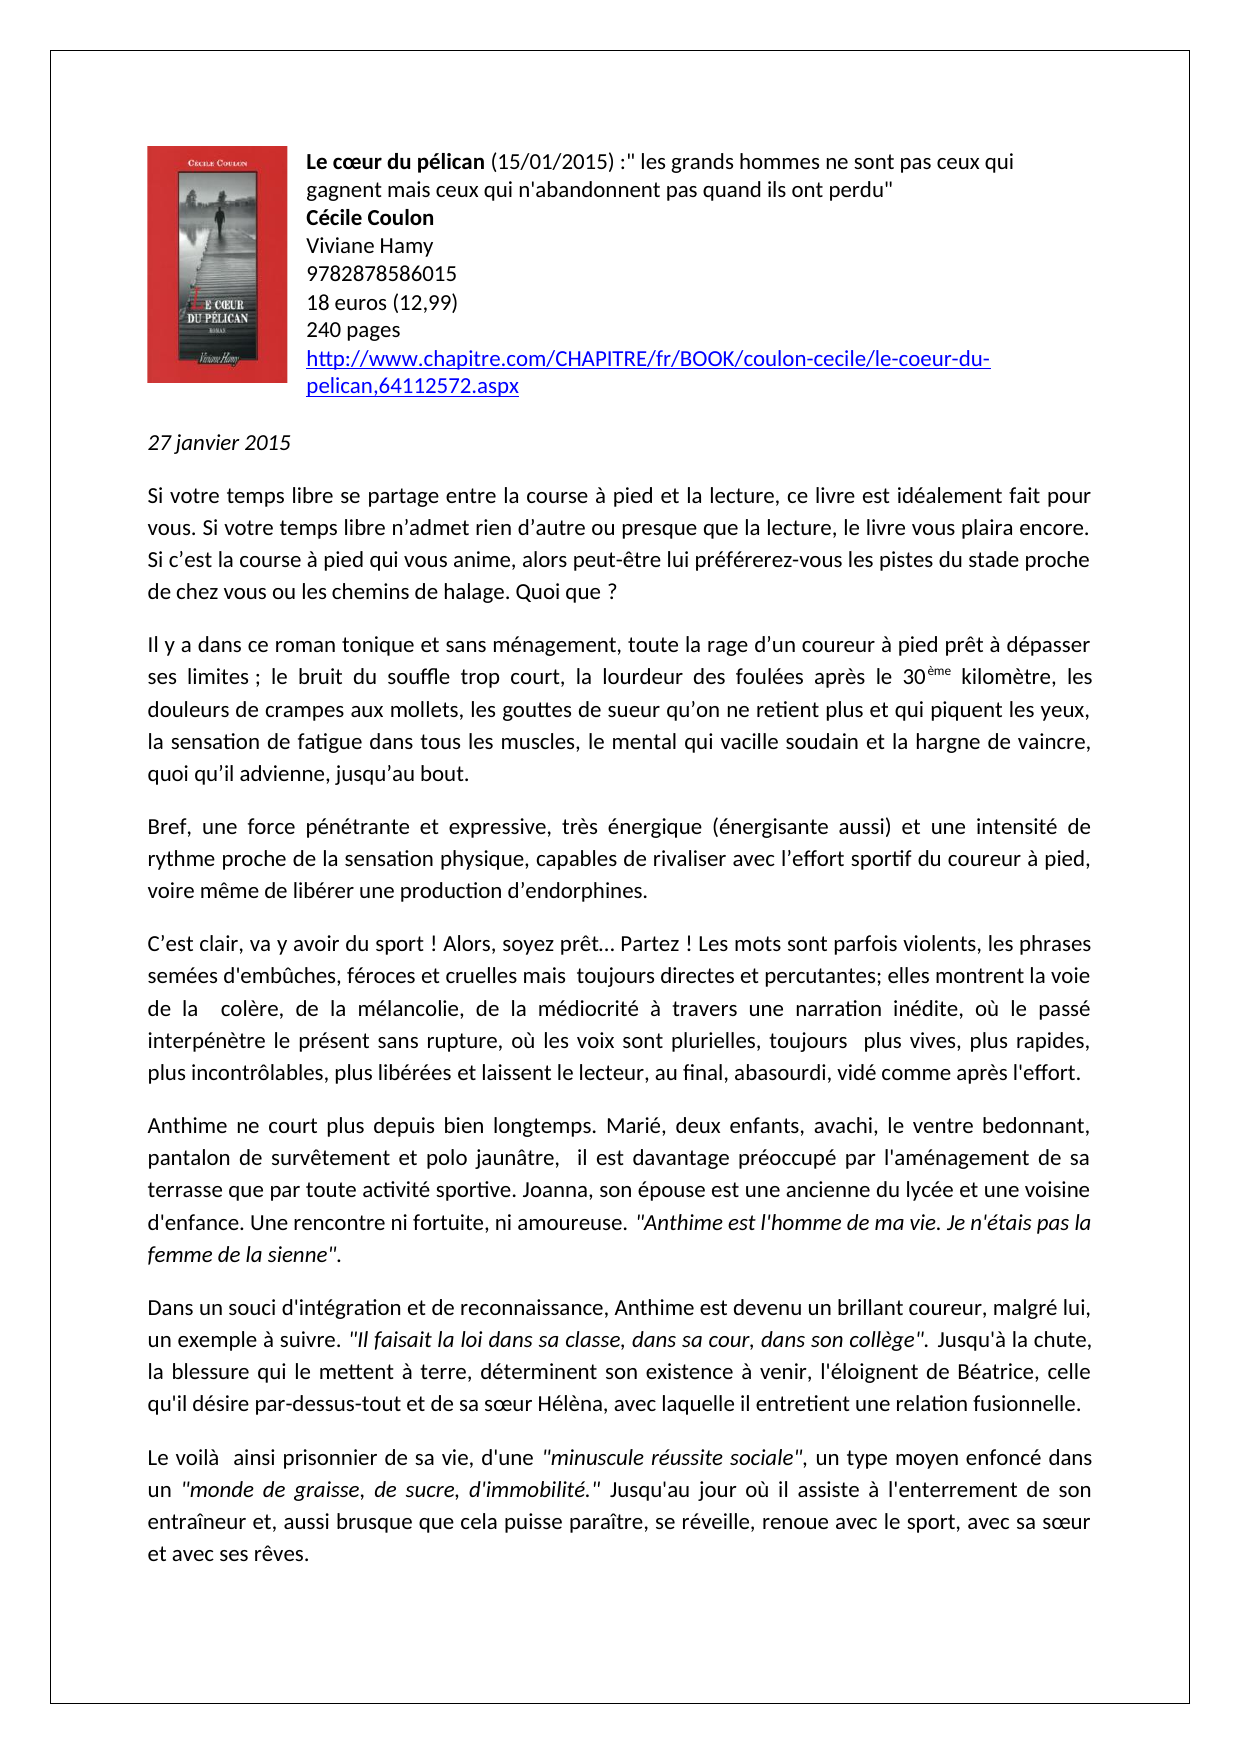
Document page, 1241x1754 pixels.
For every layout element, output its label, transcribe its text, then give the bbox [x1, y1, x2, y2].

picture [146, 146, 287, 381]
text Le cœur du pélican (15/01/2015) :" les grands hommes ne sont pas ceux qui gagnent mais ceux qui n'abandonnent pas quand ils ont perdu" [287, 147, 1093, 203]
text 18 euros (12,99) [287, 288, 1093, 316]
text 27 janvier 2015 [147, 428, 1093, 456]
text 240 pages [287, 316, 1093, 344]
text Bref, une force pénétrante et expressive, très énergique (énergisante aussi) et une intensité de rythme proche de la sensation physique, capables de rivaliser avec l’effort sportif du coureur à pied, voire même de libérer une production d’endorphines. [147, 812, 1093, 904]
text Le voilà ainsi prisonnier de sa vie, d'une "minuscule réussite sociale", un type moyen enfoncé dans un "monde de graisse, de sucre, d'immobilité." Jusqu'au jour où il assiste à l'enterrement de son entraîneur et, aussi brusque que cela puisse paraître, se réveille, renoue avec le sport, avec sa sœur et avec ses rêves. [147, 1443, 1093, 1567]
text Anthime ne court plus depuis bien longtemps. Marié, deux enfants, avachi, le ventre bedonnant, pantalon de survêtement et polo jaunâtre, il est davantage préoccupé par l'aménagement de sa terrasse que par toute activité sportive. Joanna, son épouse est une ancienne du lycée et une voisine d'enfance. Une rencontre ni fortuite, ni amoureuse. "Anthime est l'homme de ma vie. Je n'étais pas la femme de la sienne". [147, 1111, 1093, 1268]
text Si votre temps libre se partage entre la course à pied et la lecture, ce livre est idéalement fait pour vous. Si votre temps libre n’admet rien d’autre ou presque que la lecture, le livre vous plaira encore. Si c’est la course à pied qui vous anime, alors peut-être lui préférerez-vous les pistes du stade proche de chez vous ou les chemins de halage. Quoi que ? [147, 481, 1093, 605]
text 9782878586015 [287, 259, 1093, 288]
text Dans un souci d'intégration et de reconnaissance, Anthime est devenu un brillant coureur, malgré lui, un exemple à suivre. "Il faisait la loi dans sa classe, dans sa cour, dans son collège". Jusqu'à la chute, la blessure qui le mettent à terre, déterminent son existence à venir, l'éloignent de Béatrice, celle qu'il désire par-dessus-tout et de sa sœur Hélèna, avec laquelle il entretient une relation fusionnelle. [147, 1293, 1093, 1418]
text Il y a dans ce roman tonique et sans ménagement, toute la rage d’un coureur à pied prêt à dépasser ses limites ; le bruit du souffle trop court, la lourdeur des foulées après le 30ème kilomètre, les douleurs de crampes aux mollets, les gouttes de sueur qu’on ne retient plus et qui piquent les yeux, la sensation de fatigue dans tous les muscles, le mental qui vacille soudain et la hargne de vaincre, quoi qu’il advienne, jusqu’au bout. [147, 630, 1093, 787]
text http://www.chapitre.com/CHAPITRE/fr/BOOK/coulon-cecile/le-coeur-du-pelican,64112572.aspx [147, 344, 1093, 400]
text C’est clair, va y avoir du sport ! Alors, soyez prêt… Partez ! Les mots sont parfois violents, les phrases semées d'embûches, féroces et cruelles mais toujours directes et percutantes; elles montrent la voie de la colère, de la mélancolie, de la médiocrité à travers une narration inédite, où le passé interpénètre le présent sans rupture, où les voix sont plurielles, toujours plus vives, plus rapides, plus incontrôlables, plus libérées et laissent le lecteur, au final, abasourdi, vidé comme après l'effort. [147, 929, 1093, 1086]
text Cécile Coulon [287, 203, 1093, 232]
text Viviane Hamy [287, 232, 1093, 259]
